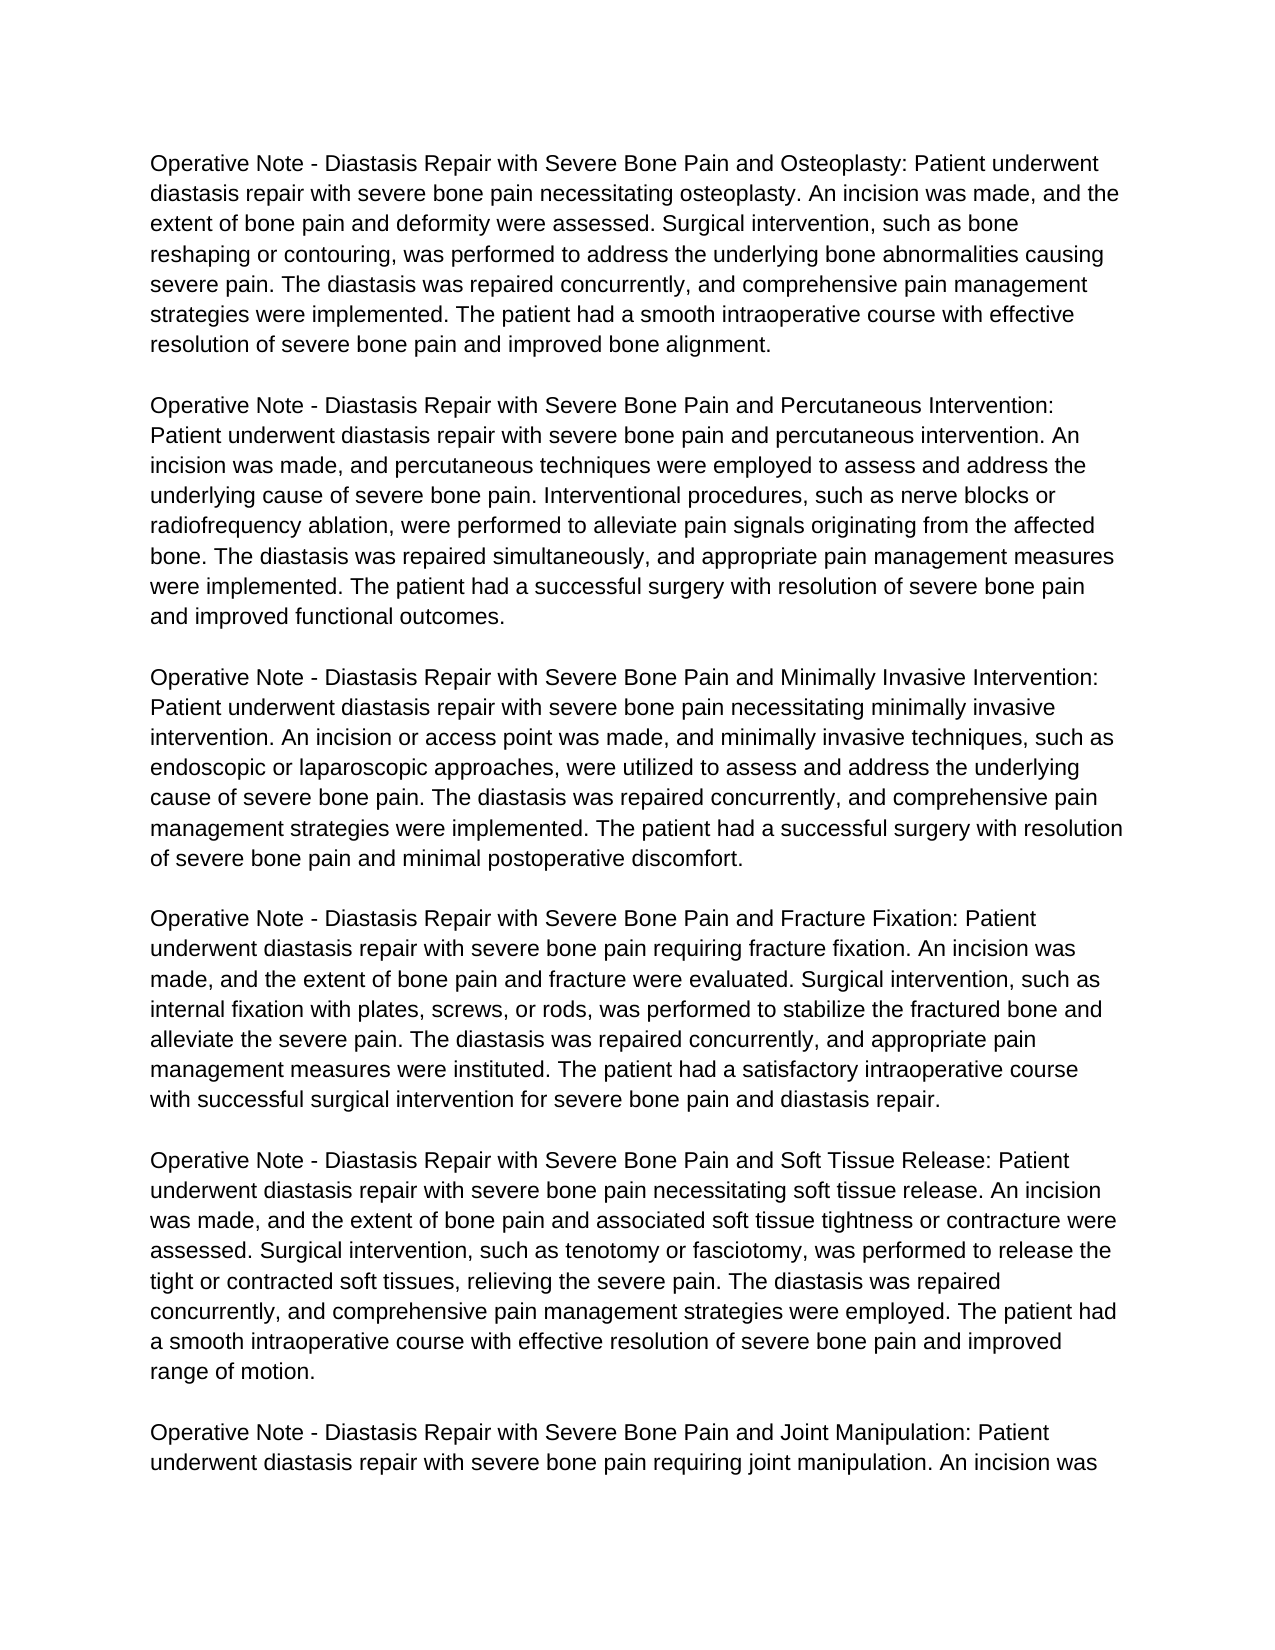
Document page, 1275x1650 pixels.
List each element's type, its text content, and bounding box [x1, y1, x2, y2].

text Operative Note - Diastasis Repair with Severe Bone Pain and Fracture Fixation: Patient underwent diastasis repair with severe bone pain requiring fracture fixation. An incision was made, and the extent of bone pain and fracture were evaluated. Surgical intervention, such as internal fixation with plates, screws, or rods, was performed to stabilize the fractured bone and alleviate the severe pain. The diastasis was repaired concurrently, and appropriate pain management measures were instituted. The patient had a satisfactory intraoperative course with successful surgical intervention for severe bone pain and diastasis repair. [150, 905, 1125, 1113]
text Operative Note - Diastasis Repair with Severe Bone Pain and Minimally Invasive Intervention: Patient underwent diastasis repair with severe bone pain necessitating minimally invasive intervention. An incision or access point was made, and minimally invasive techniques, such as endoscopic or laparoscopic approaches, were utilized to assess and address the underlying cause of severe bone pain. The diastasis was repaired concurrently, and comprehensive pain management strategies were implemented. The patient had a successful surgery with resolution of severe bone pain and minimal postoperative discomfort. [150, 663, 1125, 871]
text Operative Note - Diastasis Repair with Severe Bone Pain and Soft Tissue Release: Patient underwent diastasis repair with severe bone pain necessitating soft tissue release. An incision was made, and the extent of bone pain and associated soft tissue tightness or contracture were assessed. Surgical intervention, such as tenotomy or fasciotomy, was performed to release the tight or contracted soft tissues, relieving the severe pain. The diastasis was repaired concurrently, and comprehensive pain management strategies were employed. The patient had a smooth intraoperative course with effective resolution of severe bone pain and improved range of motion. [150, 1147, 1125, 1385]
text Operative Note - Diastasis Repair with Severe Bone Pain and Osteoplasty: Patient underwent diastasis repair with severe bone pain necessitating osteoplasty. An incision was made, and the extent of bone pain and deformity were assessed. Surgical intervention, such as bone reshaping or contouring, was performed to address the underlying bone abnormalities causing severe pain. The diastasis was repaired concurrently, and comprehensive pain management strategies were implemented. The patient had a smooth intraoperative course with effective resolution of severe bone pain and improved bone alignment. [150, 150, 1125, 358]
text Operative Note - Diastasis Repair with Severe Bone Pain and Percutaneous Intervention: Patient underwent diastasis repair with severe bone pain and percutaneous intervention. An incision was made, and percutaneous techniques were employed to assess and address the underlying cause of severe bone pain. Interventional procedures, such as nerve blocks or radiofrequency ablation, were performed to alleviate pain signals originating from the affected bone. The diastasis was repaired simultaneously, and appropriate pain management measures were implemented. The patient had a successful surgery with resolution of severe bone pain and improved functional outcomes. [150, 392, 1125, 629]
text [150, 1419, 1125, 1475]
